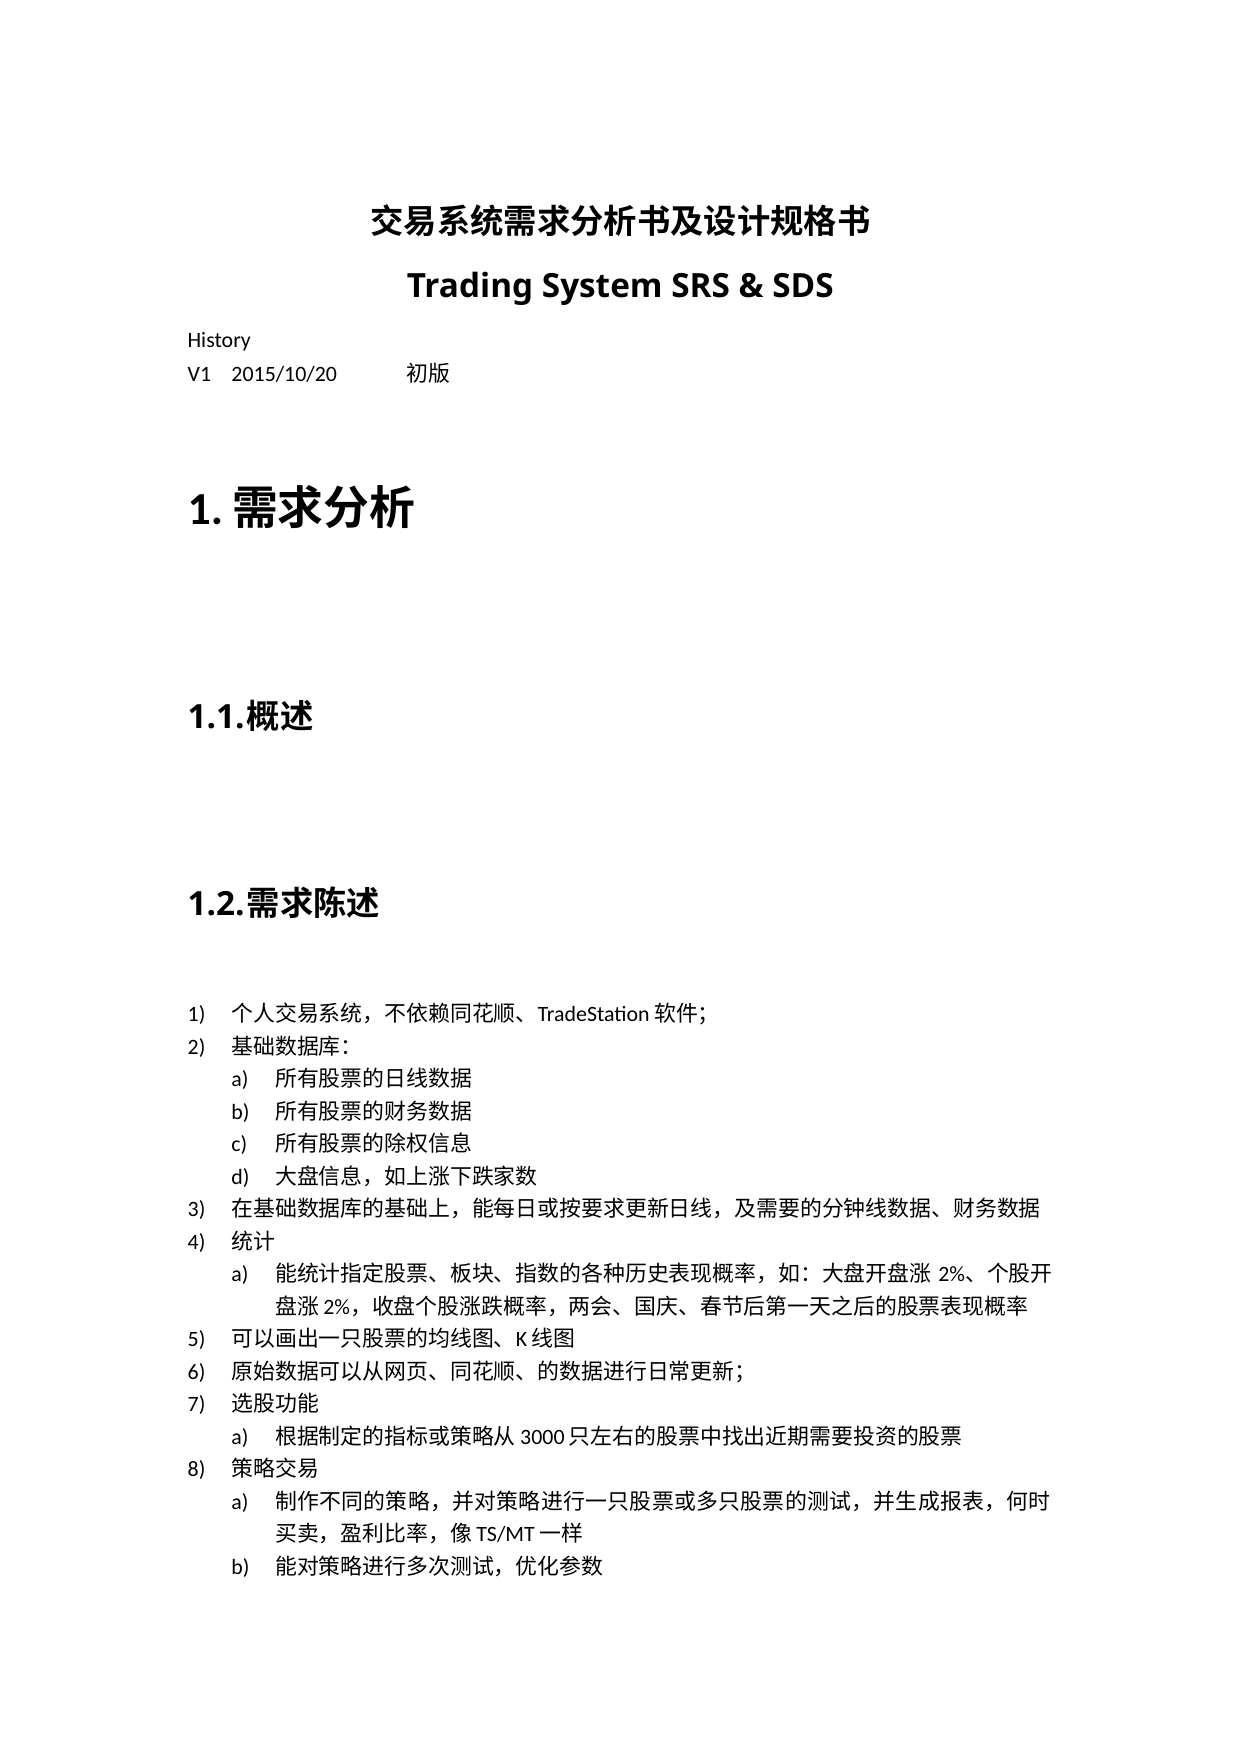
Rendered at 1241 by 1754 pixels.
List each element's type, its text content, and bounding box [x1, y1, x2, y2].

title 交易系统需求分析书及设计规格书 Trading System SRS & SDS [187, 187, 1053, 317]
list 所有股票的财务数据 [231, 1093, 1053, 1126]
list 根据制定的指标或策略从3000只左右的股票中找出近期需要投资的股票 [231, 1418, 1053, 1451]
text History [187, 323, 1053, 356]
list 个人交易系统，不依赖同花顺、TradeStation软件； [187, 996, 1053, 1028]
list 所有股票的除权信息 [231, 1126, 1053, 1158]
subtitle 需求分析 [187, 456, 1053, 554]
list 制作不同的策略，并对策略进行一只股票或多只股票的测试，并生成报表，何时买卖，盈利比率，像TS/MT一样 [231, 1483, 1053, 1548]
list 基础数据库： [187, 1028, 1053, 1061]
list 原始数据可以从网页、同花顺、的数据进行日常更新； [187, 1353, 1053, 1386]
list 选股功能 [187, 1386, 1053, 1418]
list 大盘信息，如上涨下跌家数 [231, 1158, 1053, 1191]
subtitle 需求陈述 [187, 868, 1053, 933]
list 能对策略进行多次测试，优化参数 [231, 1548, 1053, 1581]
text V1 2015/10/20 初版 [187, 356, 1053, 388]
list 统计 [187, 1223, 1053, 1256]
list 在基础数据库的基础上，能每日或按要求更新日线，及需要的分钟线数据、财务数据 [187, 1191, 1053, 1223]
list 能统计指定股票、板块、指数的各种历史表现概率，如：大盘开盘涨2%、个股开盘涨2%，收盘个股涨跌概率，两会、国庆、春节后第一天之后的股票表现概率 [231, 1256, 1053, 1321]
subtitle 概述 [187, 682, 1053, 747]
list 可以画出一只股票的均线图、K线图 [187, 1321, 1053, 1353]
list 所有股票的日线数据 [231, 1061, 1053, 1093]
list 策略交易 [187, 1451, 1053, 1483]
